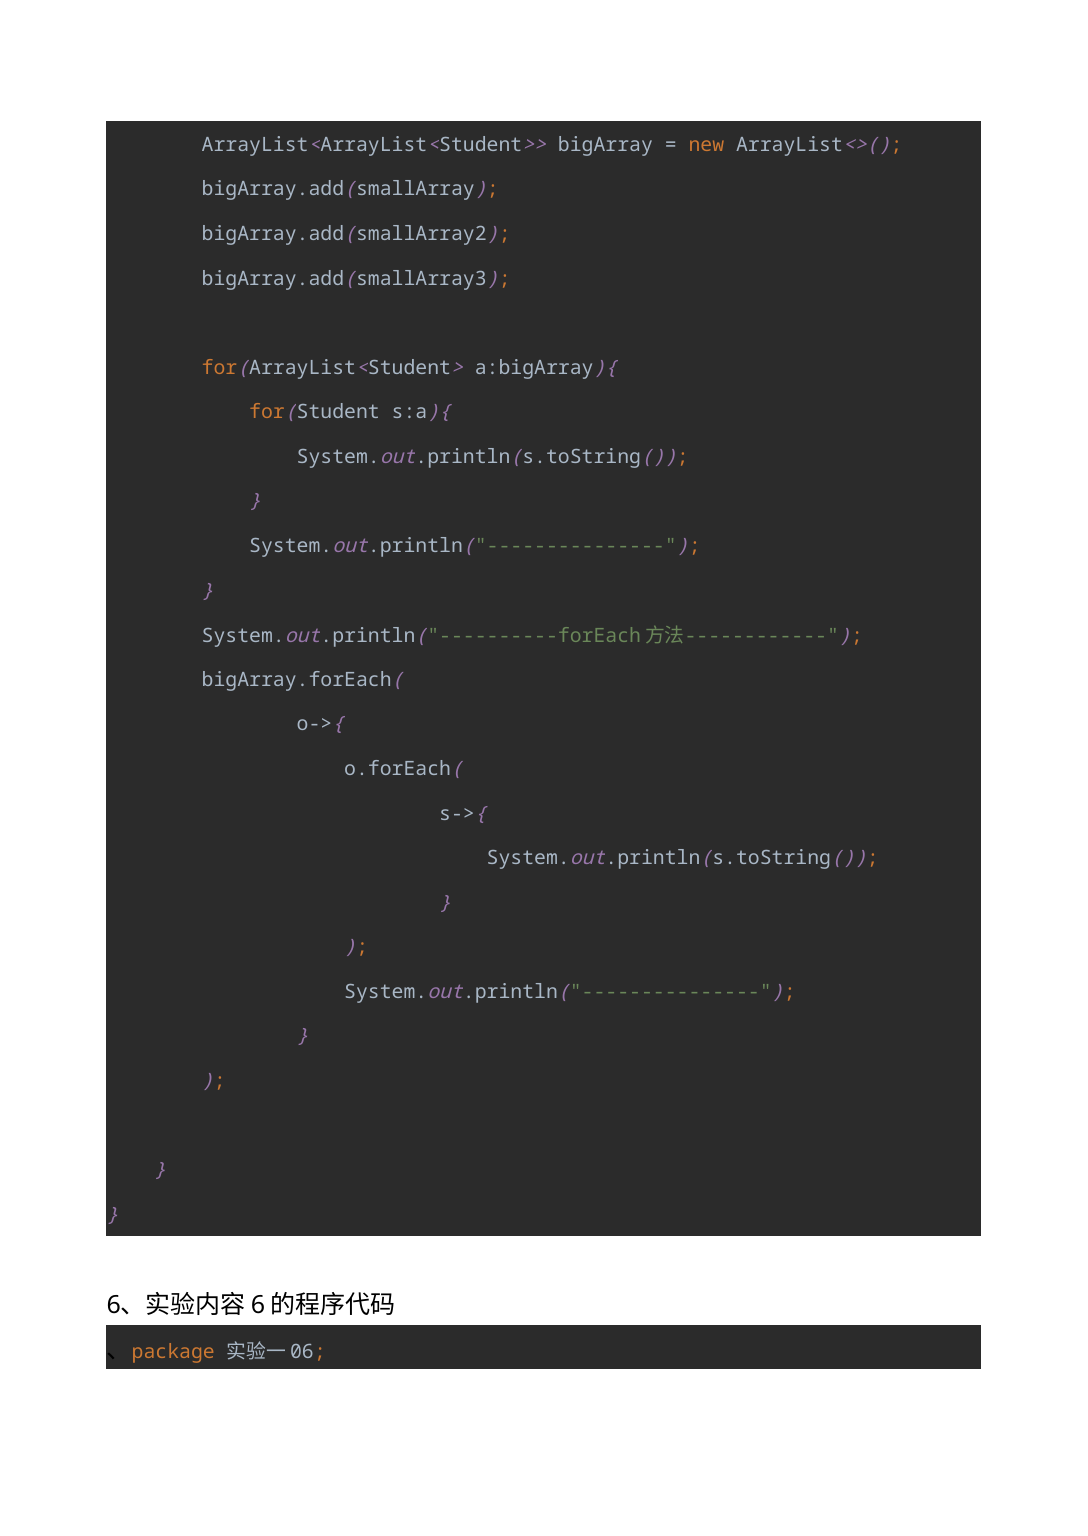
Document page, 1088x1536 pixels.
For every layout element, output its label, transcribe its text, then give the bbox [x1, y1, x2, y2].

text 6、实验内容6的程序代码 [106, 1280, 981, 1325]
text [106, 121, 981, 1236]
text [106, 1325, 981, 1369]
